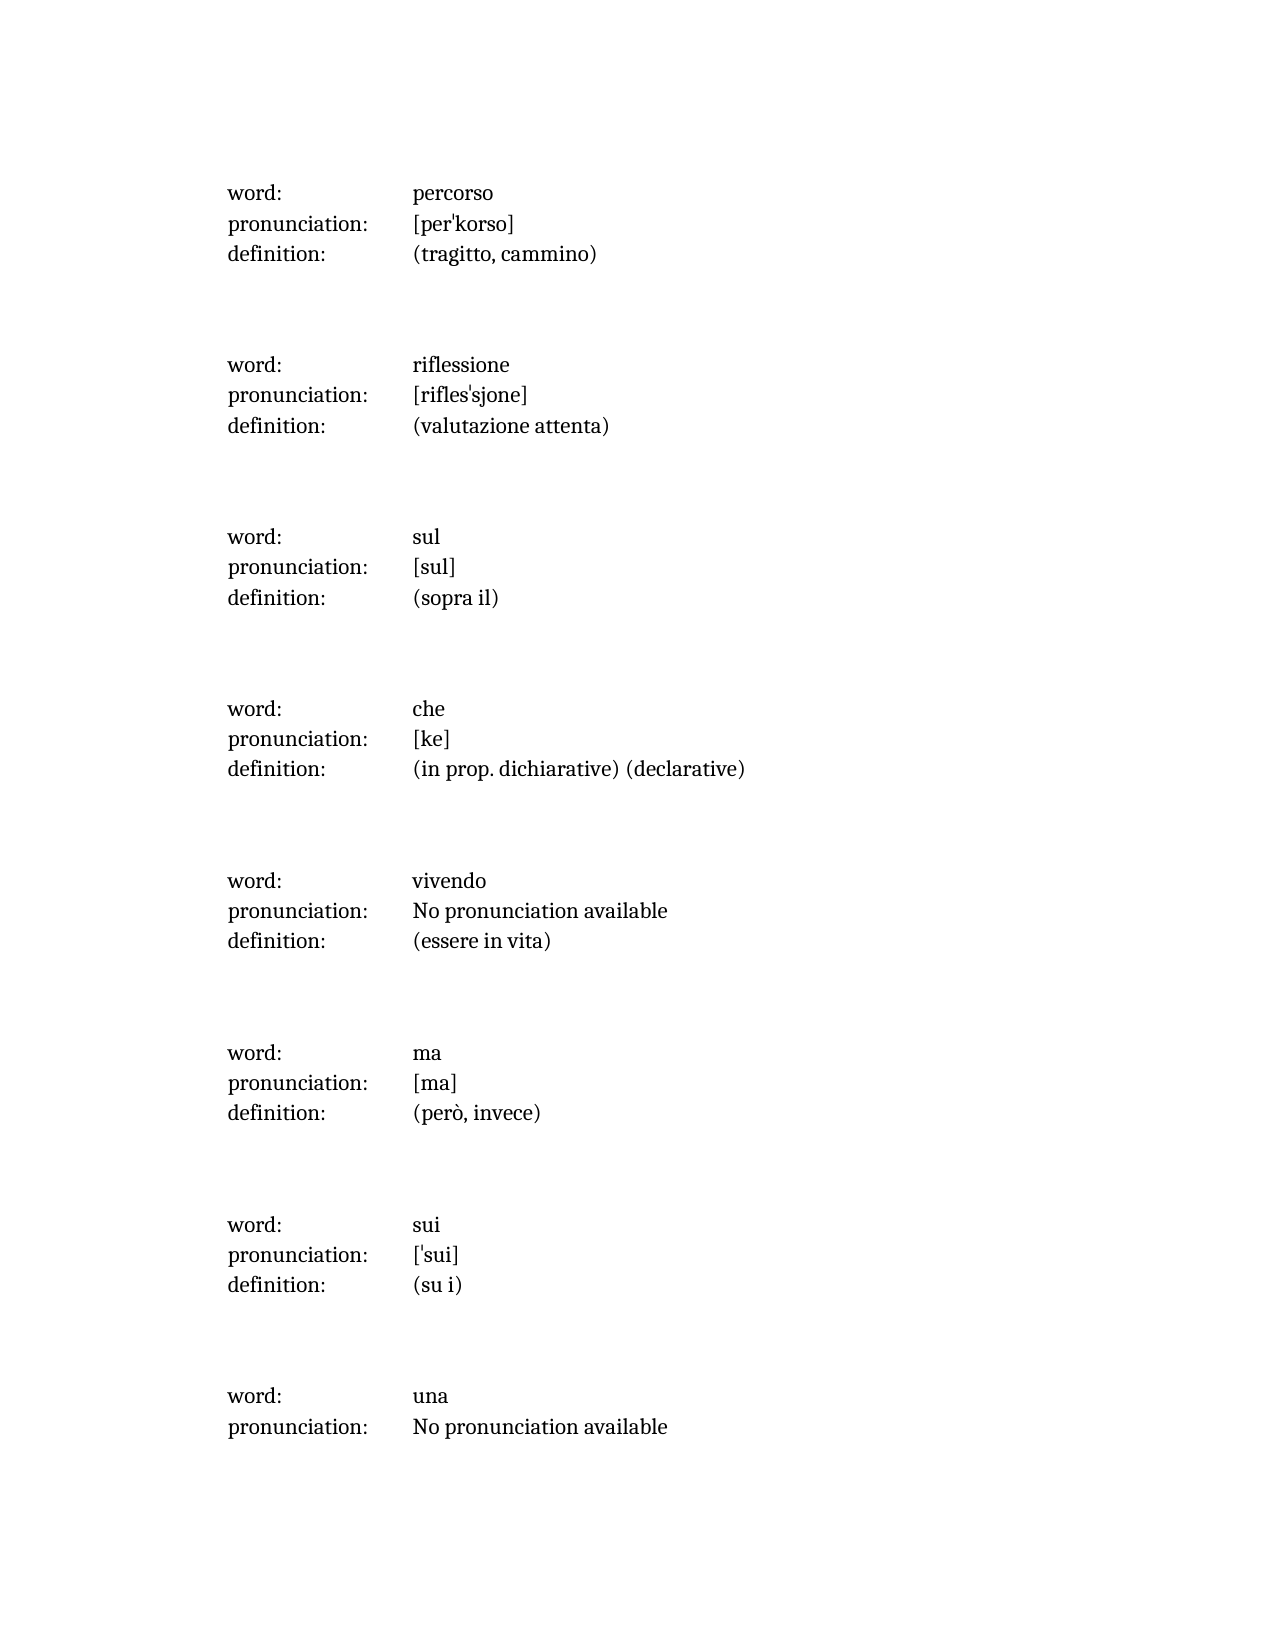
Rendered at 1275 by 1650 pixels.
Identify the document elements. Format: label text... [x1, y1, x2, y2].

text word: ma pronunciation: [ma] definition: (però, invece) [187, 1009, 1087, 1157]
text word: vivendo pronunciation: No pronunciation available definition: (essere in vita) [187, 837, 1087, 985]
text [187, 1353, 1087, 1440]
text word: sul pronunciation: [sul] definition: (sopra il) [187, 494, 1087, 641]
text word: sui pronunciation: [ˈsui] definition: (su i) [187, 1181, 1087, 1328]
text word: riflessione pronunciation: [riflesˈsjone] definition: (valutazione attenta) [187, 322, 1087, 469]
text word: che pronunciation: [ke] definition: (in prop. dichiarative) (declarative) [187, 666, 1087, 813]
text word: percorso pronunciation: [perˈkorso] definition: (tragitto, cammino) [187, 150, 1087, 297]
